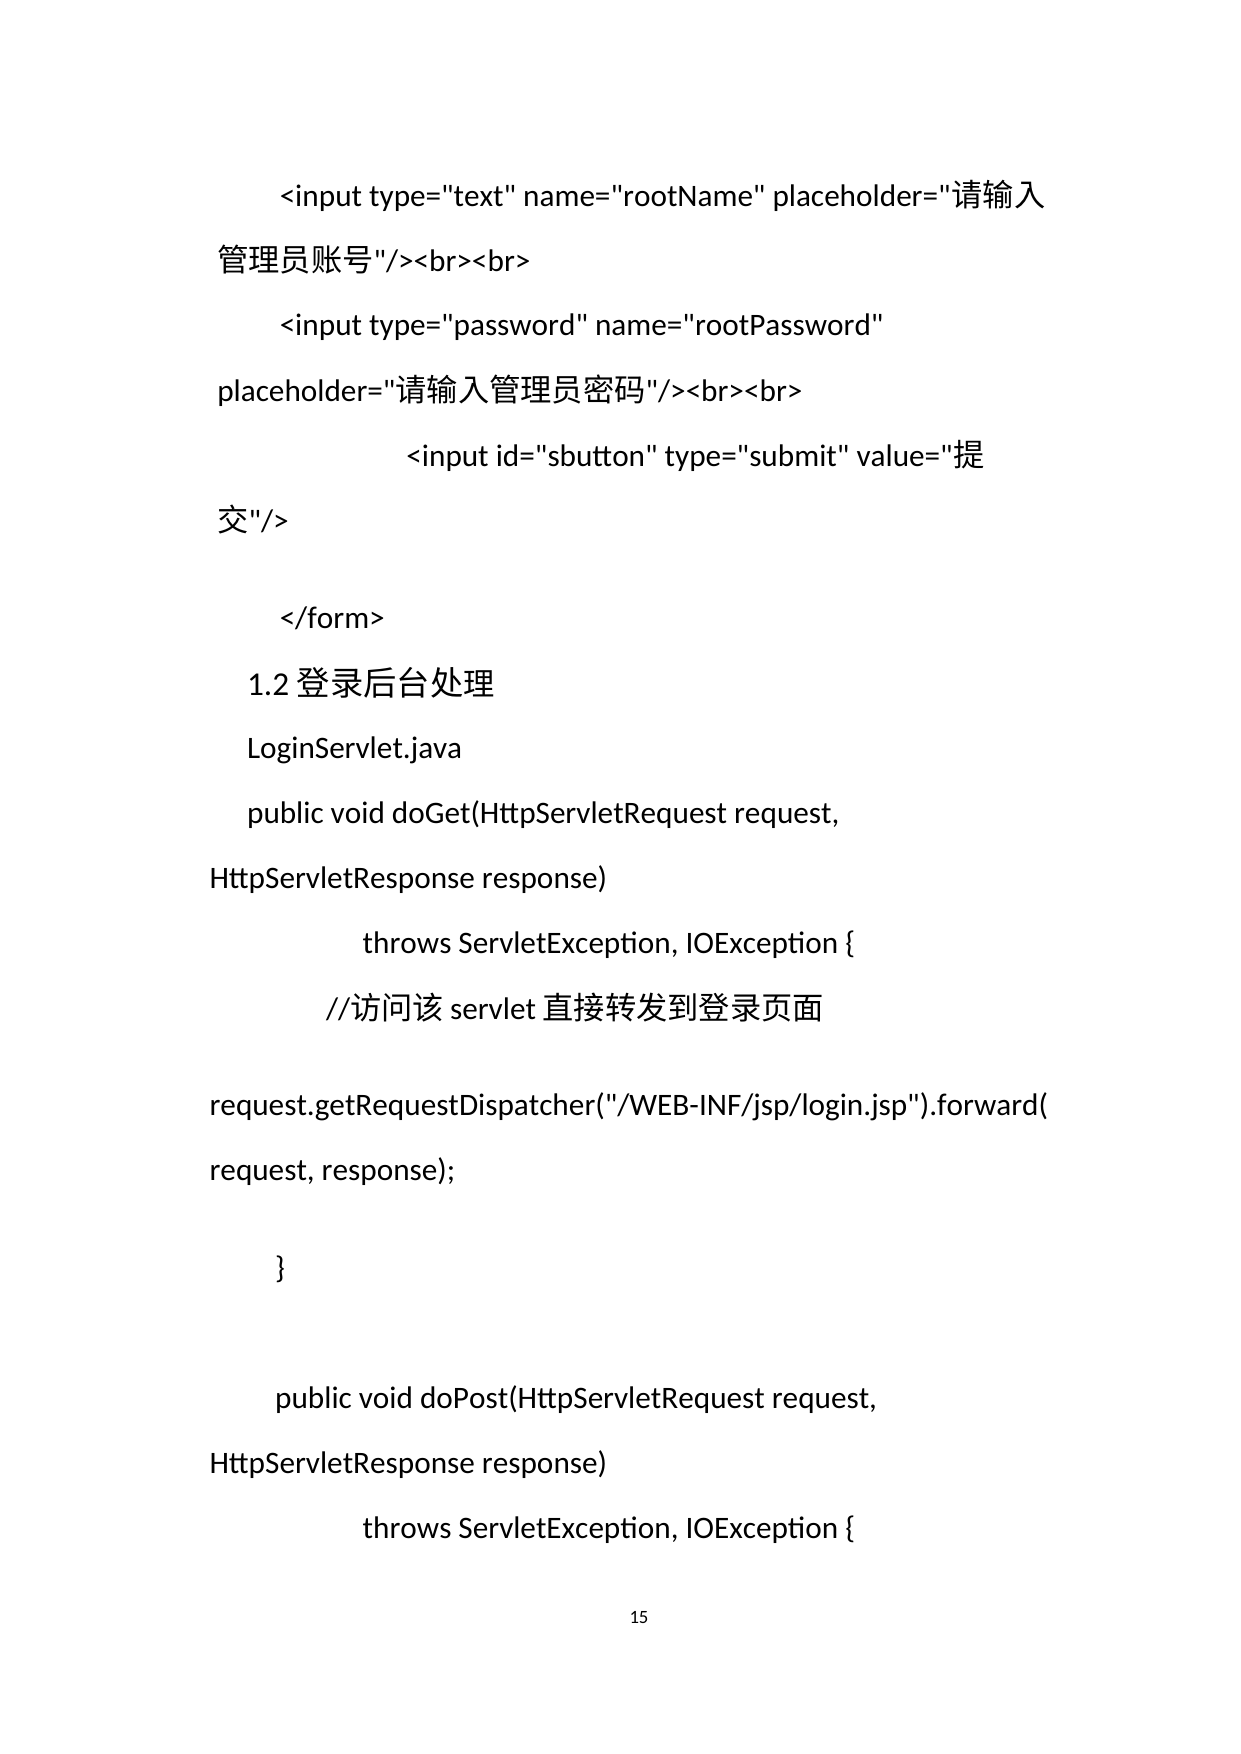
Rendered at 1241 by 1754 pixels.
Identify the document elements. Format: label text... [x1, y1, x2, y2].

text //访问该servlet直接转发到登录页面 [209, 974, 1053, 1039]
text public void doPost(HttpServletRequest request, HttpServletResponse response) [209, 1364, 1053, 1494]
text <input id="sbutton" type="submit" value="提交"/> [217, 422, 1053, 552]
text throws ServletException, IOException { [209, 909, 1053, 974]
text throws ServletException, IOException { [209, 1494, 1053, 1559]
text public void doGet(HttpServletRequest request, HttpServletResponse response) [209, 779, 1053, 909]
text request.getRequestDispatcher("/WEB-INF/jsp/login.jsp").forward(request, response); [209, 1039, 1053, 1202]
text <input type="password" name="rootPassword" placeholder="请输入管理员密码"/><br><br> [217, 292, 1053, 422]
text } [209, 1234, 1053, 1299]
text <input type="text" name="rootName" placeholder="请输入管理员账号"/><br><br> [217, 162, 1053, 292]
text LoginServlet.java [209, 714, 1053, 779]
text </form> [217, 584, 1053, 649]
text 1.2 登录后台处理 [209, 649, 1053, 714]
